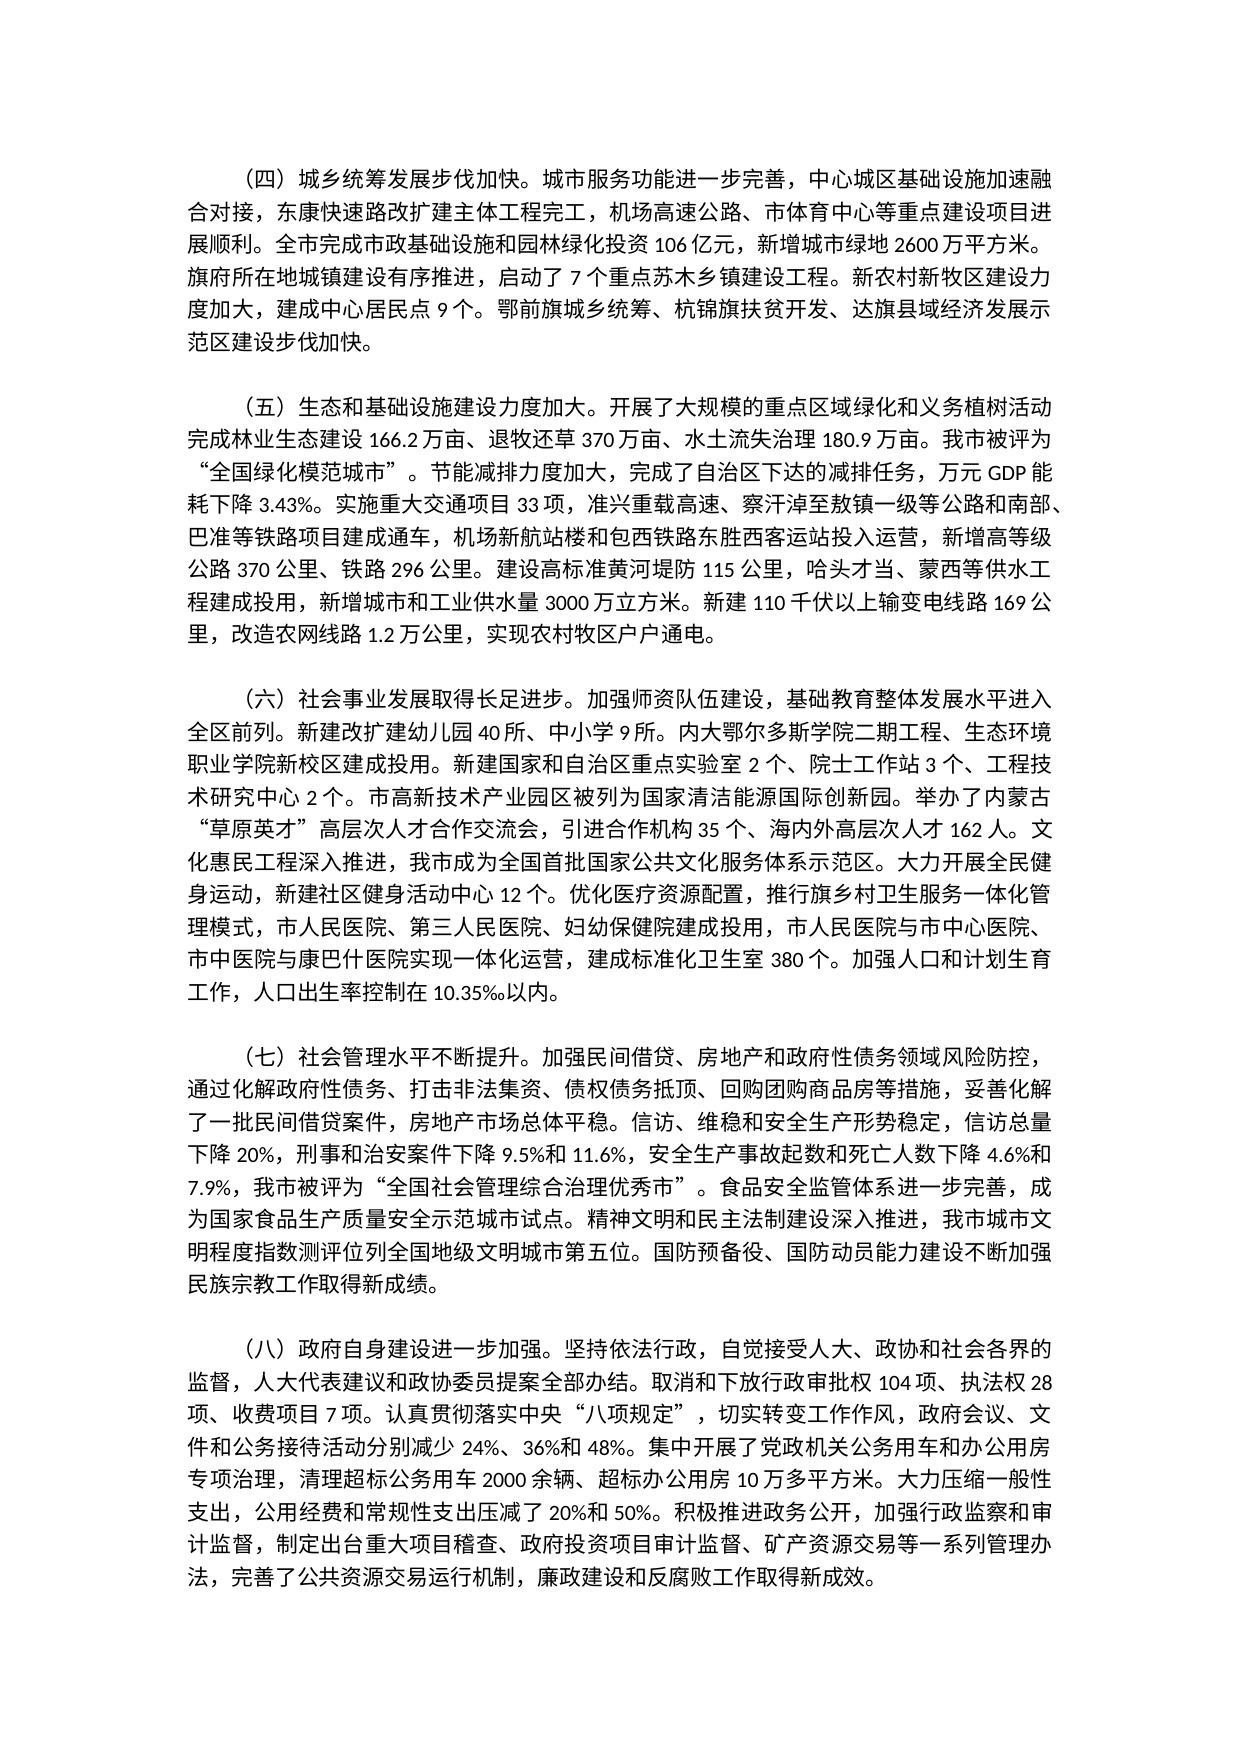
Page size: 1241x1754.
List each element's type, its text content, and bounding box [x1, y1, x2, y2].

text （四）城乡统筹发展步伐加快。城市服务功能进一步完善，中心城区基础设施加速融合对接，东康快速路改扩建主体工程完工，机场高速公路、市体育中心等重点建设项目进展顺利。全市完成市政基础设施和园林绿化投资106亿元，新增城市绿地2600万平方米。旗府所在地城镇建设有序推进，启动了7个重点苏木乡镇建设工程。新农村新牧区建设力度加大，建成中心居民点9个。鄂前旗城乡统筹、杭锦旗扶贫开发、达旗县域经济发展示范区建设步伐加快。 [187, 162, 1053, 357]
text （六）社会事业发展取得长足进步。加强师资队伍建设，基础教育整体发展水平进入全区前列。新建改扩建幼儿园40所、中小学9所。内大鄂尔多斯学院二期工程、生态环境职业学院新校区建成投用。新建国家和自治区重点实验室2 个、院士工作站3 个、工程技术研究中心2个。市高新技术产业园区被列为国家清洁能源国际创新园。举办了内蒙古“草原英才”高层次人才合作交流会，引进合作机构35 个、海内外高层次人才162人。文化惠民工程深入推进，我市成为全国首批国家公共文化服务体系示范区。大力开展全民健身运动，新建社区健身活动中心12个。优化医疗资源配置，推行旗乡村卫生服务一体化管理模式，市人民医院、第三人民医院、妇幼保健院建成投用，市人民医院与市中心医院、市中医院与康巴什医院实现一体化运营，建成标准化卫生室380个。加强人口和计划生育工作，人口出生率控制在10.35‰以内。 [187, 682, 1053, 1007]
text （八）政府自身建设进一步加强。坚持依法行政，自觉接受人大、政协和社会各界的监督，人大代表建议和政协委员提案全部办结。取消和下放行政审批权104项、执法权28项、收费项目7项。认真贯彻落实中央“八项规定”，切实转变工作作风，政府会议、文件和公务接待活动分别减少24%、36%和48%。集中开展了党政机关公务用车和办公用房专项治理，清理超标公务用车2000余辆、超标办公用房10万多平方米。大力压缩一般性支出，公用经费和常规性支出压减了20%和50%。积极推进政务公开，加强行政监察和审计监督，制定出台重大项目稽查、政府投资项目审计监督、矿产资源交易等一系列管理办法，完善了公共资源交易运行机制，廉政建设和反腐败工作取得新成效。 [187, 1332, 1053, 1592]
text （五）生态和基础设施建设力度加大。开展了大规模的重点区域绿化和义务植树活动，完成林业生态建设166.2万亩、退牧还草370万亩、水土流失治理180.9 万亩。我市被评为“全国绿化模范城市”。节能减排力度加大，完成了自治区下达的减排任务，万元GDP能耗下降3.43%。实施重大交通项目33项，准兴重载高速、察汗淖至敖镇一级等公路和南部、巴准等铁路项目建成通车，机场新航站楼和包西铁路东胜西客运站投入运营，新增高等级公路370公里、铁路296公里。建设高标准黄河堤防115公里，哈头才当、蒙西等供水工程建成投用，新增城市和工业供水量3000万立方米。新建110千伏以上输变电线路169公里，改造农网线路1.2万公里，实现农村牧区户户通电。 [187, 389, 1053, 649]
text （七）社会管理水平不断提升。加强民间借贷、房地产和政府性债务领域风险防控，通过化解政府性债务、打击非法集资、债权债务抵顶、回购团购商品房等措施，妥善化解了一批民间借贷案件，房地产市场总体平稳。信访、维稳和安全生产形势稳定，信访总量下降20%，刑事和治安案件下降9.5%和11.6%，安全生产事故起数和死亡人数下降4.6%和7.9%，我市被评为“全国社会管理综合治理优秀市”。食品安全监管体系进一步完善，成为国家食品生产质量安全示范城市试点。精神文明和民主法制建设深入推进，我市城市文明程度指数测评位列全国地级文明城市第五位。国防预备役、国防动员能力建设不断加强。民族宗教工作取得新成绩。 [187, 1039, 1053, 1299]
